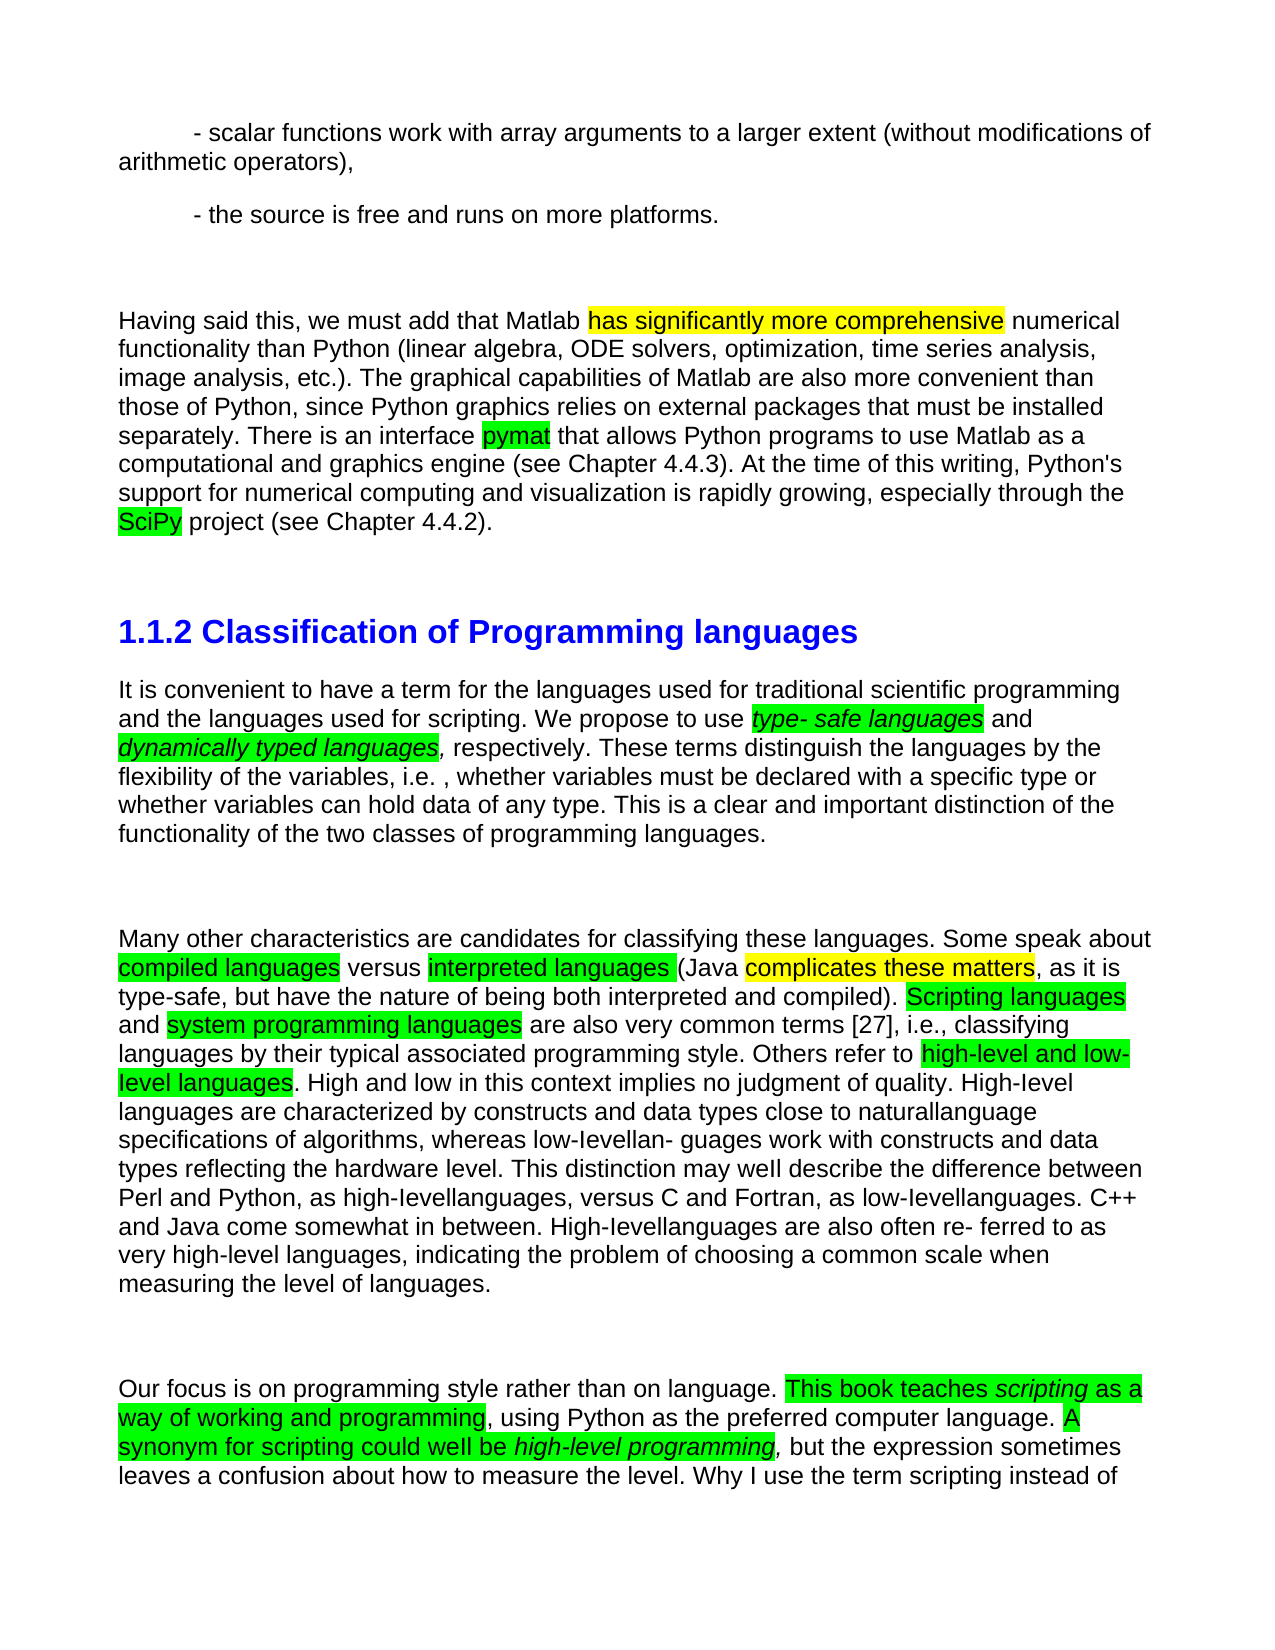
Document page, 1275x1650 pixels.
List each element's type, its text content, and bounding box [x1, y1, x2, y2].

text 1.1.2 Classification of Programming languages [118, 612, 1157, 650]
text - the source is free and runs on more platforms. [118, 201, 1157, 229]
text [118, 1374, 1157, 1489]
text It is convenient to have a term for the languages used for traditional scientific programming and the languages used for scripting. We propose to use type- safe languages and dynamically typed languages, respectively. These terms distinguish the languages by the flexibility of the variables, i.e. , whether variables must be declared with a specific type or whether variables can hold data of any type. This is a clear and important distinction of the functionality of the two classes of programming languages. [118, 675, 1157, 848]
text - scalar functions work with array arguments to a larger extent (without modifications of arithmetic operators), [118, 118, 1157, 176]
text Many other characteristics are candidates for classifying these languages. Some speak about compiled languages versus interpreted languages (Java complicates these matters, as it is type-safe, but have the nature of being both interpreted and compiled). Scripting languages and system programming languages are also very common terms [27], i.e., classifying languages by their typical associated programming style. Others refer to high-level and low-Ievel languages. High and low in this context implies no judgment of quality. High-Ievel languages are characterized by constructs and data types close to naturallanguage specifications of algorithms, whereas low-Ievellan- guages work with constructs and data types reflecting the hardware level. This distinction may weIl describe the difference between Perl and Python, as high-Ievellanguages, versus C and Fortran, as low-Ievellanguages. C++ and Java come somewhat in between. High-Ievellanguages are also often re- ferred to as very high-level languages, indicating the problem of choosing a common scale when measuring the level of languages. [118, 924, 1157, 1298]
text Having said this, we must add that Matlab has significantly more comprehensive numerical functionality than Python (linear algebra, ODE solvers, optimization, time series analysis, image analysis, etc.). The graphical capabilities of Matlab are also more convenient than those of Python, since Python graphics relies on external packages that must be installed separately. There is an interface pymat that aIlows Python programs to use Matlab as a computational and graphics engine (see Chapter 4.4.3). At the time of this writing, Python's support for numerical computing and visualization is rapidly growing, especiaIly through the SciPy project (see Chapter 4.4.2). [118, 306, 1157, 536]
